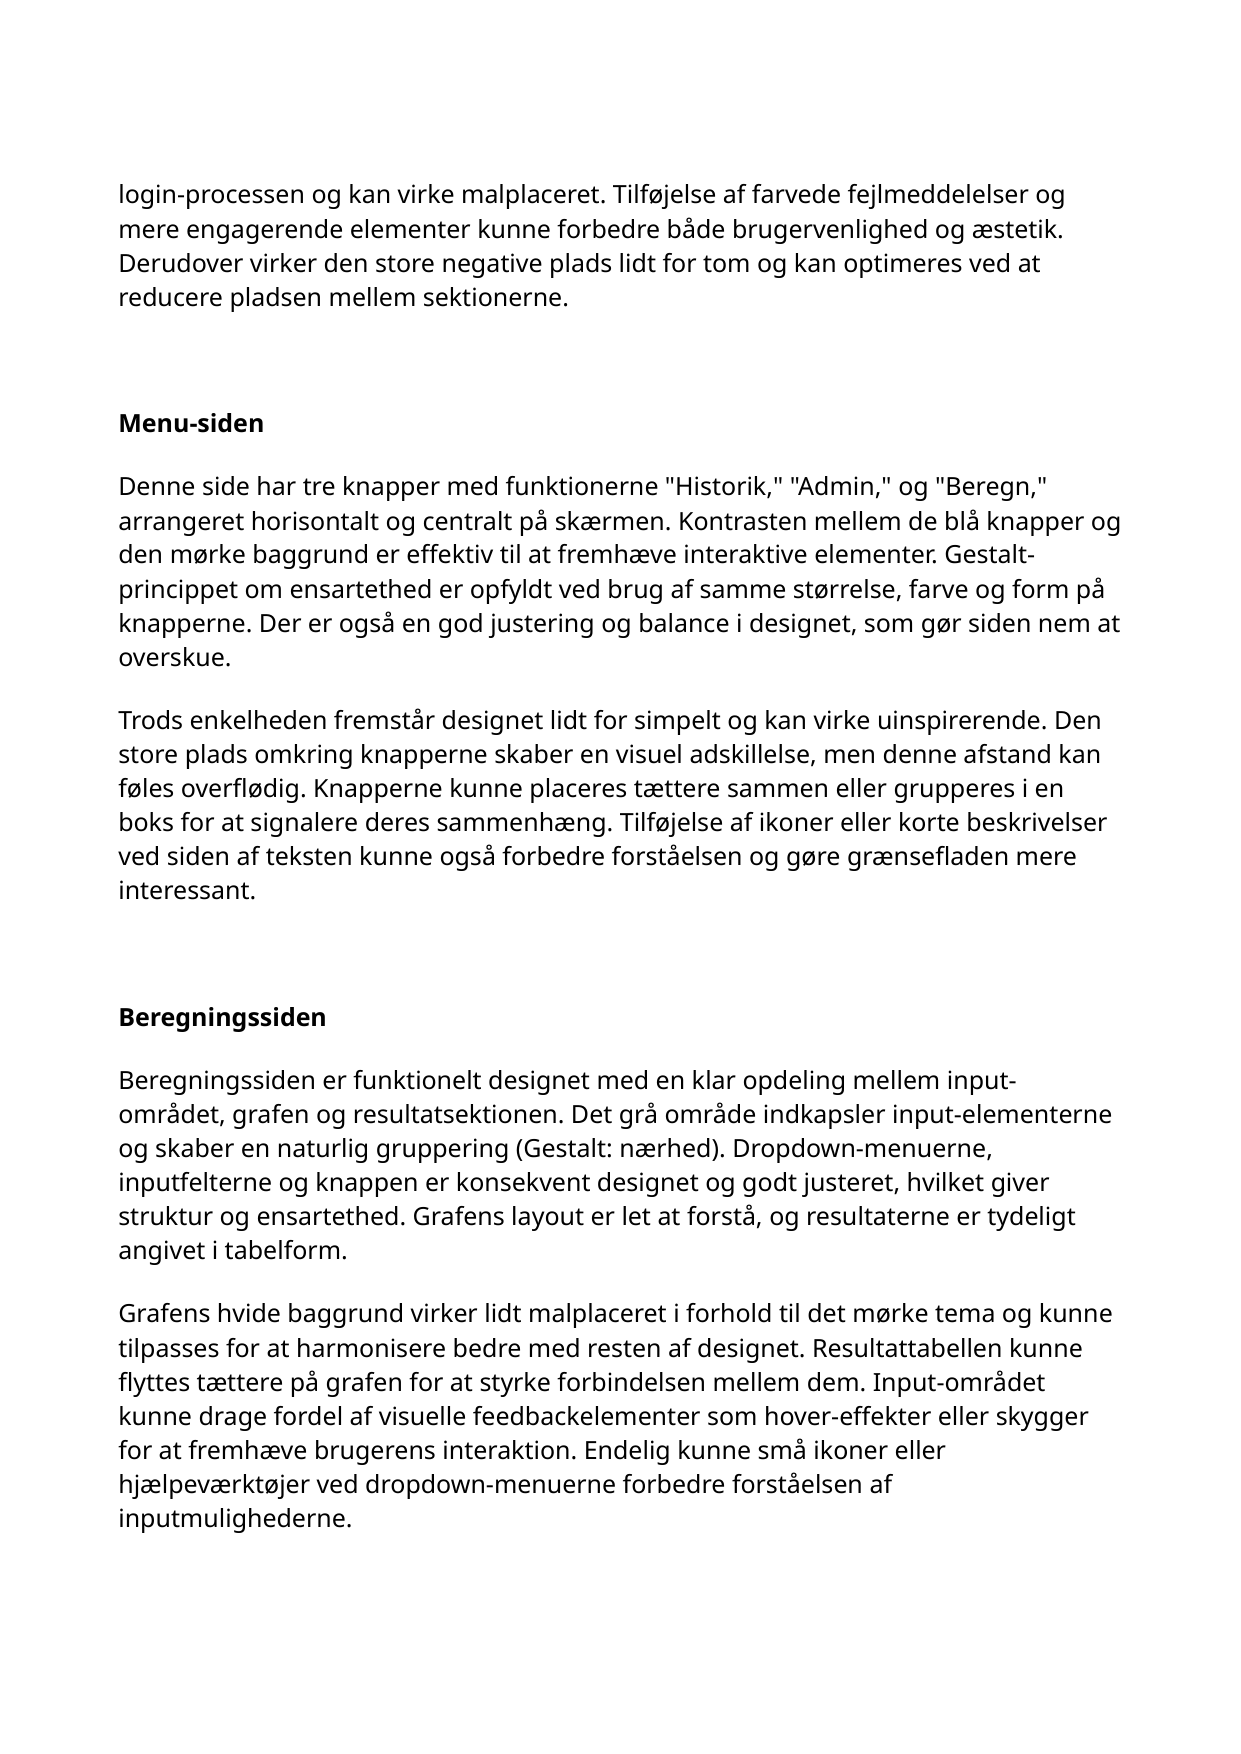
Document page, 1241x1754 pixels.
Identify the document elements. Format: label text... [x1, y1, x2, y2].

text Selvom designet er simpelt og overskueligt, mangler der visuelle feedbackelementer, som hover-effekter eller farveskift på knappen. Logoet nederst er visuelt adskilt fra login-processen og kan virke malplaceret. Tilføjelse af farvede fejlmeddelelser og mere engagerende elementer kunne forbedre både brugervenlighed og æstetik. Derudover virker den store negative plads lidt for tom og kan optimeres ved at reducere pladsen mellem sektionerne. [118, 598, 1122, 802]
text Login-siden viser et minimalistisk design med en stærk kontrast mellem den mørke baggrund og de lyse inputfelter og knappen. Tekst og knapper er tydelige, og layoutet er centreret, hvilket skaber en simpel og overskuelig struktur. Ved at placere felterne for brugernavn og adgangskode tæt sammen inden for en visuel kasse understøttes nærhedsprincippet (Gestalt). Samtidig justerer centreret tekst og elementer brugen af alignment, som giver en ren og organiseret fornemmelse. [118, 364, 1122, 569]
text Beregningssiden [118, 1488, 1122, 1522]
text Login-siden [118, 301, 1122, 335]
text Menu-siden [118, 895, 1122, 929]
text Denne side har tre knapper med funktionerne "Historik," "Admin," og "Beregn," arrangeret horisontalt og centralt på skærmen. Kontrasten mellem de blå knapper og den mørke baggrund er effektiv til at fremhæve interaktive elementer. Gestalt-princippet om ensartethed er opfyldt ved brug af samme størrelse, farve og form på knapperne. Der er også en god justering og balance i designet, som gør siden nem at overskue. [118, 958, 1122, 1162]
text Trods enkelheden fremstår designet lidt for simpelt og kan virke uinspirerende. Den store plads omkring knapperne skaber en visuel adskillelse, men denne afstand kan føles overflødig. Knapperne kunne placeres tættere sammen eller grupperes i en boks for at signalere deres sammenhæng. Tilføjelse af ikoner eller korte beskrivelser ved siden af teksten kunne også forbedre forståelsen og gøre grænsefladen mere interessant. [118, 1192, 1122, 1396]
text Diskussion [118, 233, 1122, 267]
